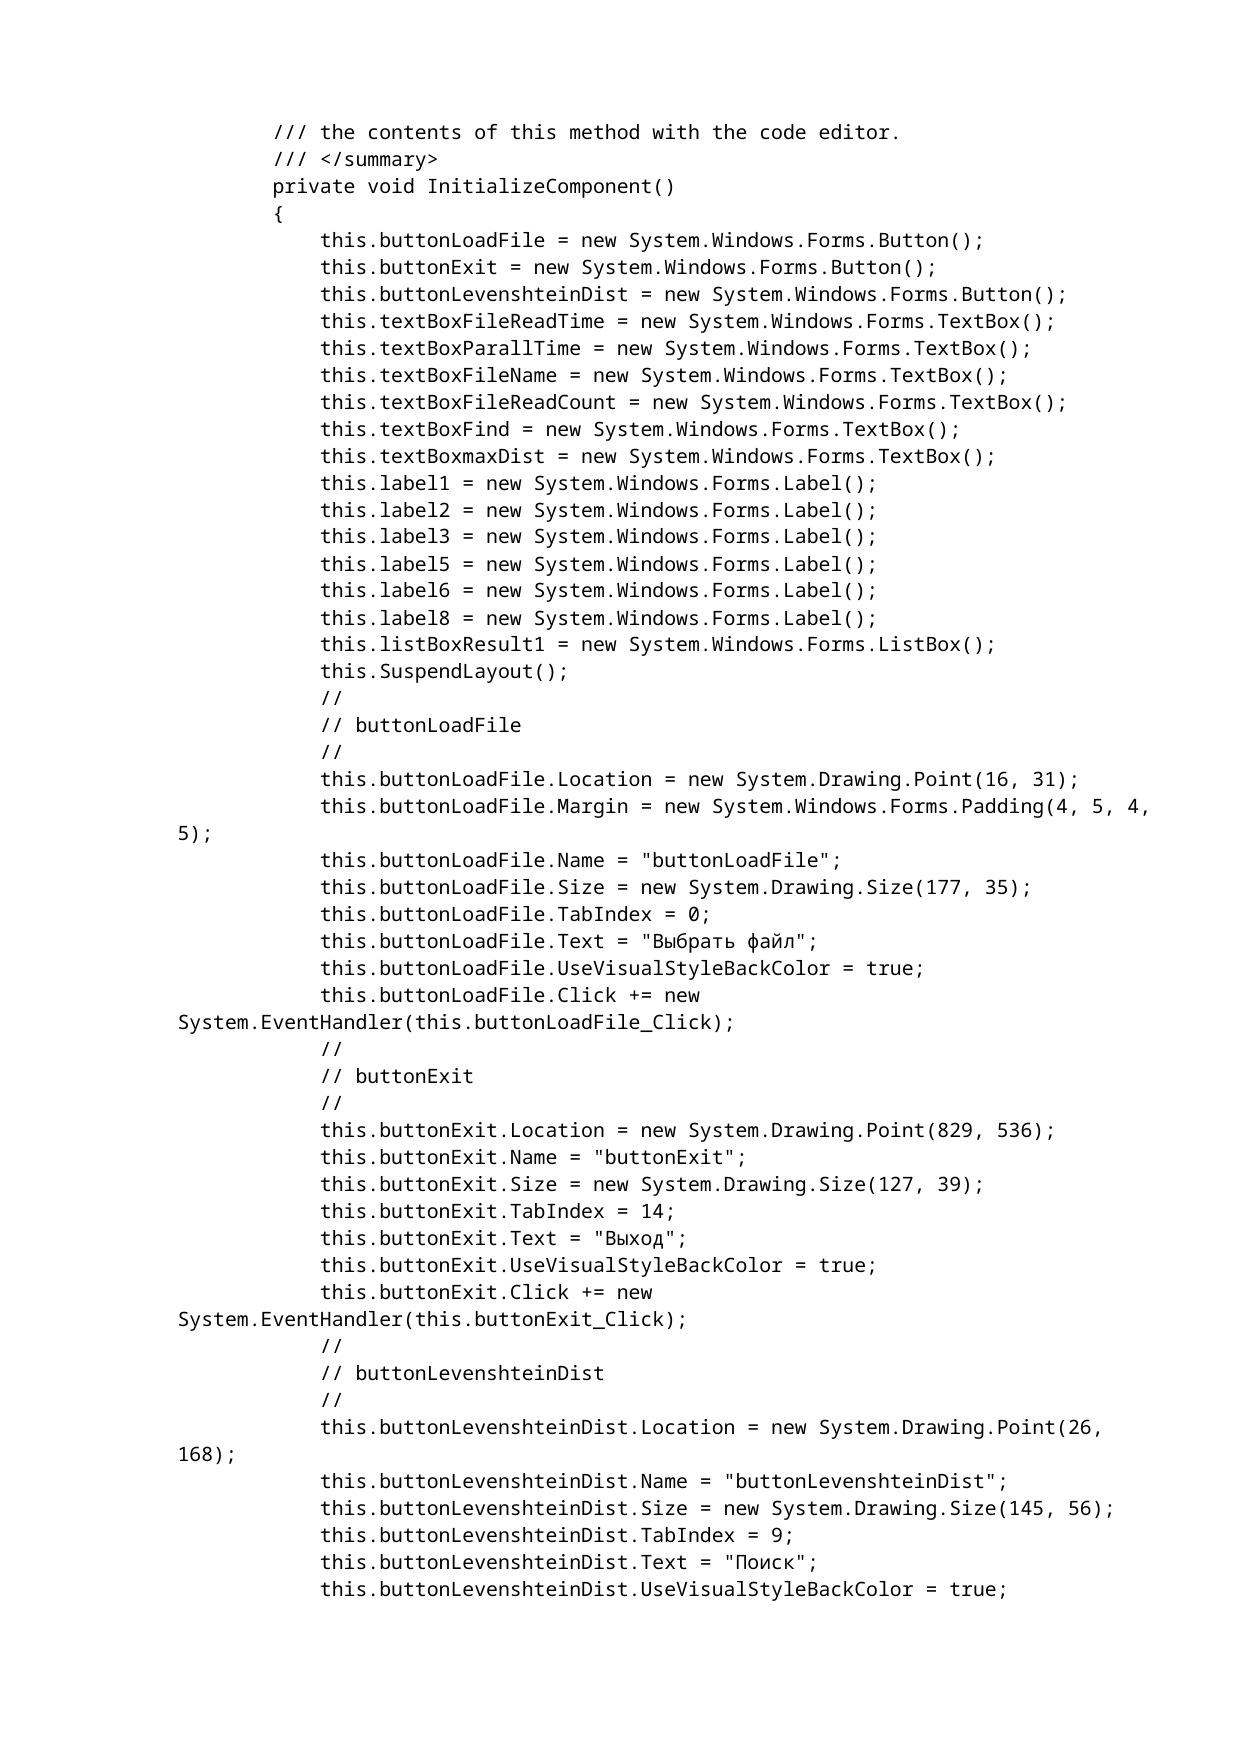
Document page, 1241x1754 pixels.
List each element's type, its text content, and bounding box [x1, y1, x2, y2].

text private void InitializeComponent() [177, 172, 1152, 199]
text // [177, 1332, 1152, 1359]
text this.buttonLoadFile.Size = new System.Drawing.Size(177, 35); [177, 873, 1152, 901]
text this.textBoxParallTime = new System.Windows.Forms.TextBox(); [177, 334, 1152, 361]
text // [177, 1089, 1152, 1116]
text this.listBoxResult1 = new System.Windows.Forms.ListBox(); [177, 631, 1152, 658]
text /// </summary> [177, 145, 1152, 172]
text this.buttonLoadFile.Text = "Выбрать файл"; [177, 927, 1152, 954]
text this.label1 = new System.Windows.Forms.Label(); [177, 469, 1152, 496]
text this.label2 = new System.Windows.Forms.Label(); [177, 496, 1152, 523]
text this.buttonLoadFile.UseVisualStyleBackColor = true; [177, 954, 1152, 981]
text this.buttonLoadFile = new System.Windows.Forms.Button(); [177, 226, 1152, 253]
text this.textBoxFind = new System.Windows.Forms.TextBox(); [177, 415, 1152, 442]
text this.textBoxFileReadTime = new System.Windows.Forms.TextBox(); [177, 307, 1152, 334]
text this.label6 = new System.Windows.Forms.Label(); [177, 577, 1152, 604]
text this.buttonExit.Click += new System.EventHandler(this.buttonExit_Click); [177, 1278, 1152, 1332]
text this.buttonLoadFile.Name = "buttonLoadFile"; [177, 847, 1152, 873]
text this.textBoxFileName = new System.Windows.Forms.TextBox(); [177, 361, 1152, 388]
text this.buttonExit.Location = new System.Drawing.Point(829, 536); [177, 1116, 1152, 1143]
text this.buttonLevenshteinDist = new System.Windows.Forms.Button(); [177, 280, 1152, 307]
text this.buttonLoadFile.Margin = new System.Windows.Forms.Padding(4, 5, 4, 5); [177, 793, 1152, 847]
text this.buttonLevenshteinDist.Location = new System.Drawing.Point(26, 168); [177, 1413, 1152, 1467]
text this.buttonLoadFile.Click += new System.EventHandler(this.buttonLoadFile_Click); [177, 981, 1152, 1035]
text // buttonExit [177, 1062, 1152, 1089]
text this.buttonLevenshteinDist.UseVisualStyleBackColor = true; [177, 1575, 1152, 1602]
text /// the contents of this method with the code editor. [177, 118, 1152, 145]
text this.buttonExit = new System.Windows.Forms.Button(); [177, 253, 1152, 280]
text // [177, 685, 1152, 712]
text this.buttonExit.UseVisualStyleBackColor = true; [177, 1251, 1152, 1278]
text this.buttonExit.Name = "buttonExit"; [177, 1143, 1152, 1170]
text // buttonLevenshteinDist [177, 1359, 1152, 1386]
text // buttonLoadFile [177, 712, 1152, 739]
text this.buttonLevenshteinDist.Text = "Поиск"; [177, 1548, 1152, 1575]
text this.buttonExit.Text = "Выход"; [177, 1224, 1152, 1251]
text this.buttonLevenshteinDist.TabIndex = 9; [177, 1521, 1152, 1548]
text this.label3 = new System.Windows.Forms.Label(); [177, 523, 1152, 550]
text { [177, 199, 1152, 226]
text this.buttonLoadFile.Location = new System.Drawing.Point(16, 31); [177, 766, 1152, 793]
text // [177, 1035, 1152, 1062]
text this.SuspendLayout(); [177, 658, 1152, 685]
text this.label8 = new System.Windows.Forms.Label(); [177, 604, 1152, 631]
text // [177, 1386, 1152, 1413]
text this.buttonLoadFile.TabIndex = 0; [177, 901, 1152, 927]
text // [177, 739, 1152, 766]
text this.textBoxmaxDist = new System.Windows.Forms.TextBox(); [177, 442, 1152, 469]
text this.buttonExit.TabIndex = 14; [177, 1197, 1152, 1224]
text this.buttonLevenshteinDist.Name = "buttonLevenshteinDist"; [177, 1467, 1152, 1494]
text this.label5 = new System.Windows.Forms.Label(); [177, 550, 1152, 577]
text this.textBoxFileReadCount = new System.Windows.Forms.TextBox(); [177, 388, 1152, 415]
text this.buttonLevenshteinDist.Size = new System.Drawing.Size(145, 56); [177, 1494, 1152, 1521]
text this.buttonExit.Size = new System.Drawing.Size(127, 39); [177, 1170, 1152, 1197]
